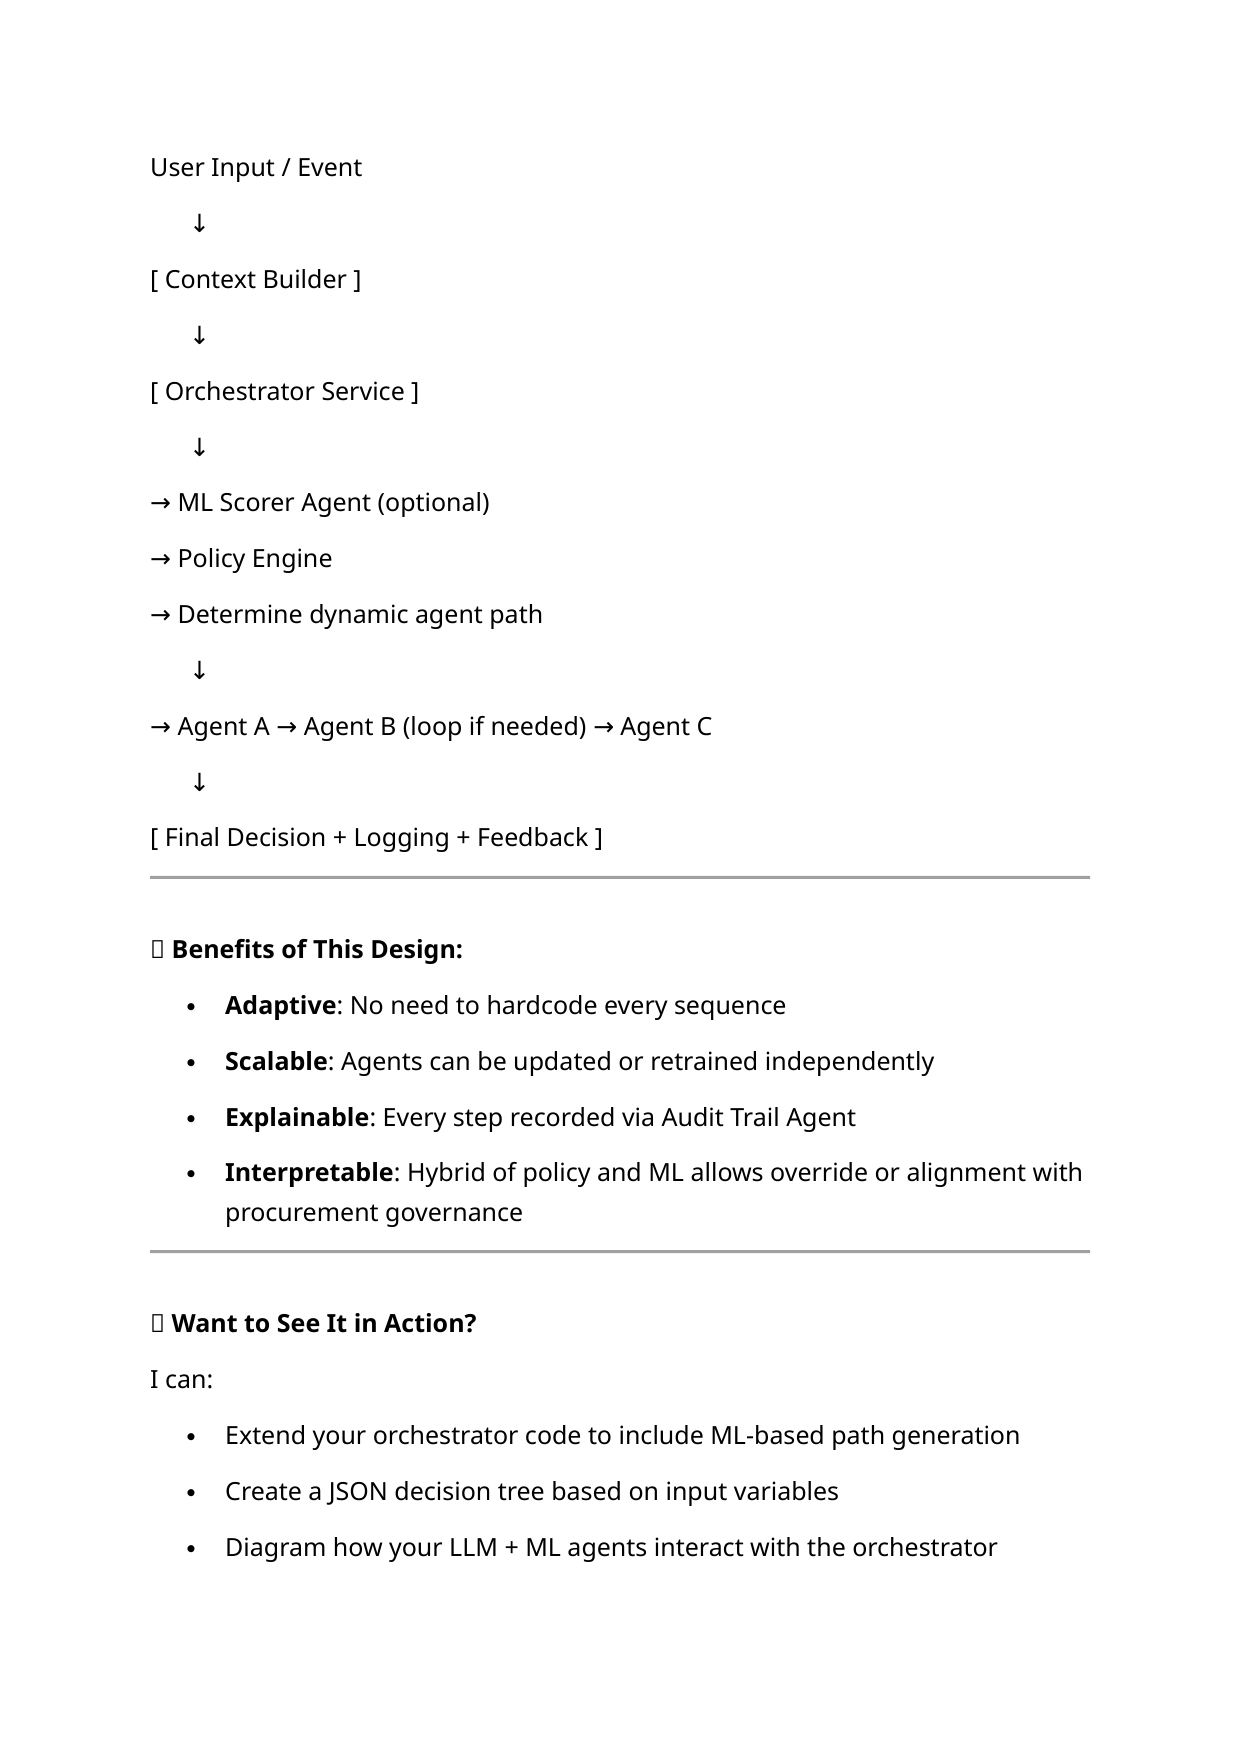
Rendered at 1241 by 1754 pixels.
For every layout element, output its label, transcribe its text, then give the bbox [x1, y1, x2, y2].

text ↓ [150, 429, 1090, 463]
list Adaptive: No need to hardcode every sequence [187, 987, 1090, 1022]
text I can: [150, 1362, 1090, 1396]
text User Input / Event [150, 150, 1090, 184]
text → Agent A → Agent B (loop if needed) → Agent C [150, 708, 1090, 742]
list Scalable: Agents can be updated or retrained independently [187, 1043, 1090, 1077]
list Interpretable: Hybrid of policy and ML allows override or alignment with procurement governance [187, 1155, 1090, 1228]
text [ Orchestrator Service ] [150, 373, 1090, 407]
list Diagram how your LLM + ML agents interact with the orchestrator [187, 1529, 1090, 1563]
list Extend your orchestrator code to include ML-based path generation [187, 1417, 1090, 1452]
text ↓ [150, 206, 1090, 240]
text [ Final Decision + Logging + Feedback ] [150, 820, 1090, 854]
text ↓ [150, 317, 1090, 352]
text → Determine dynamic agent path [150, 597, 1090, 631]
text → Policy Engine [150, 541, 1090, 575]
text ✅ Benefits of This Design: [150, 932, 1090, 966]
list Explainable: Every step recorded via Audit Trail Agent [187, 1099, 1090, 1133]
text [ Context Builder ] [150, 262, 1090, 296]
text 🚀 Want to See It in Action? [150, 1306, 1090, 1340]
text ↓ [150, 652, 1090, 687]
text → ML Scorer Agent (optional) [150, 485, 1090, 519]
list Create a JSON decision tree based on input variables [187, 1473, 1090, 1507]
text ↓ [150, 764, 1090, 798]
